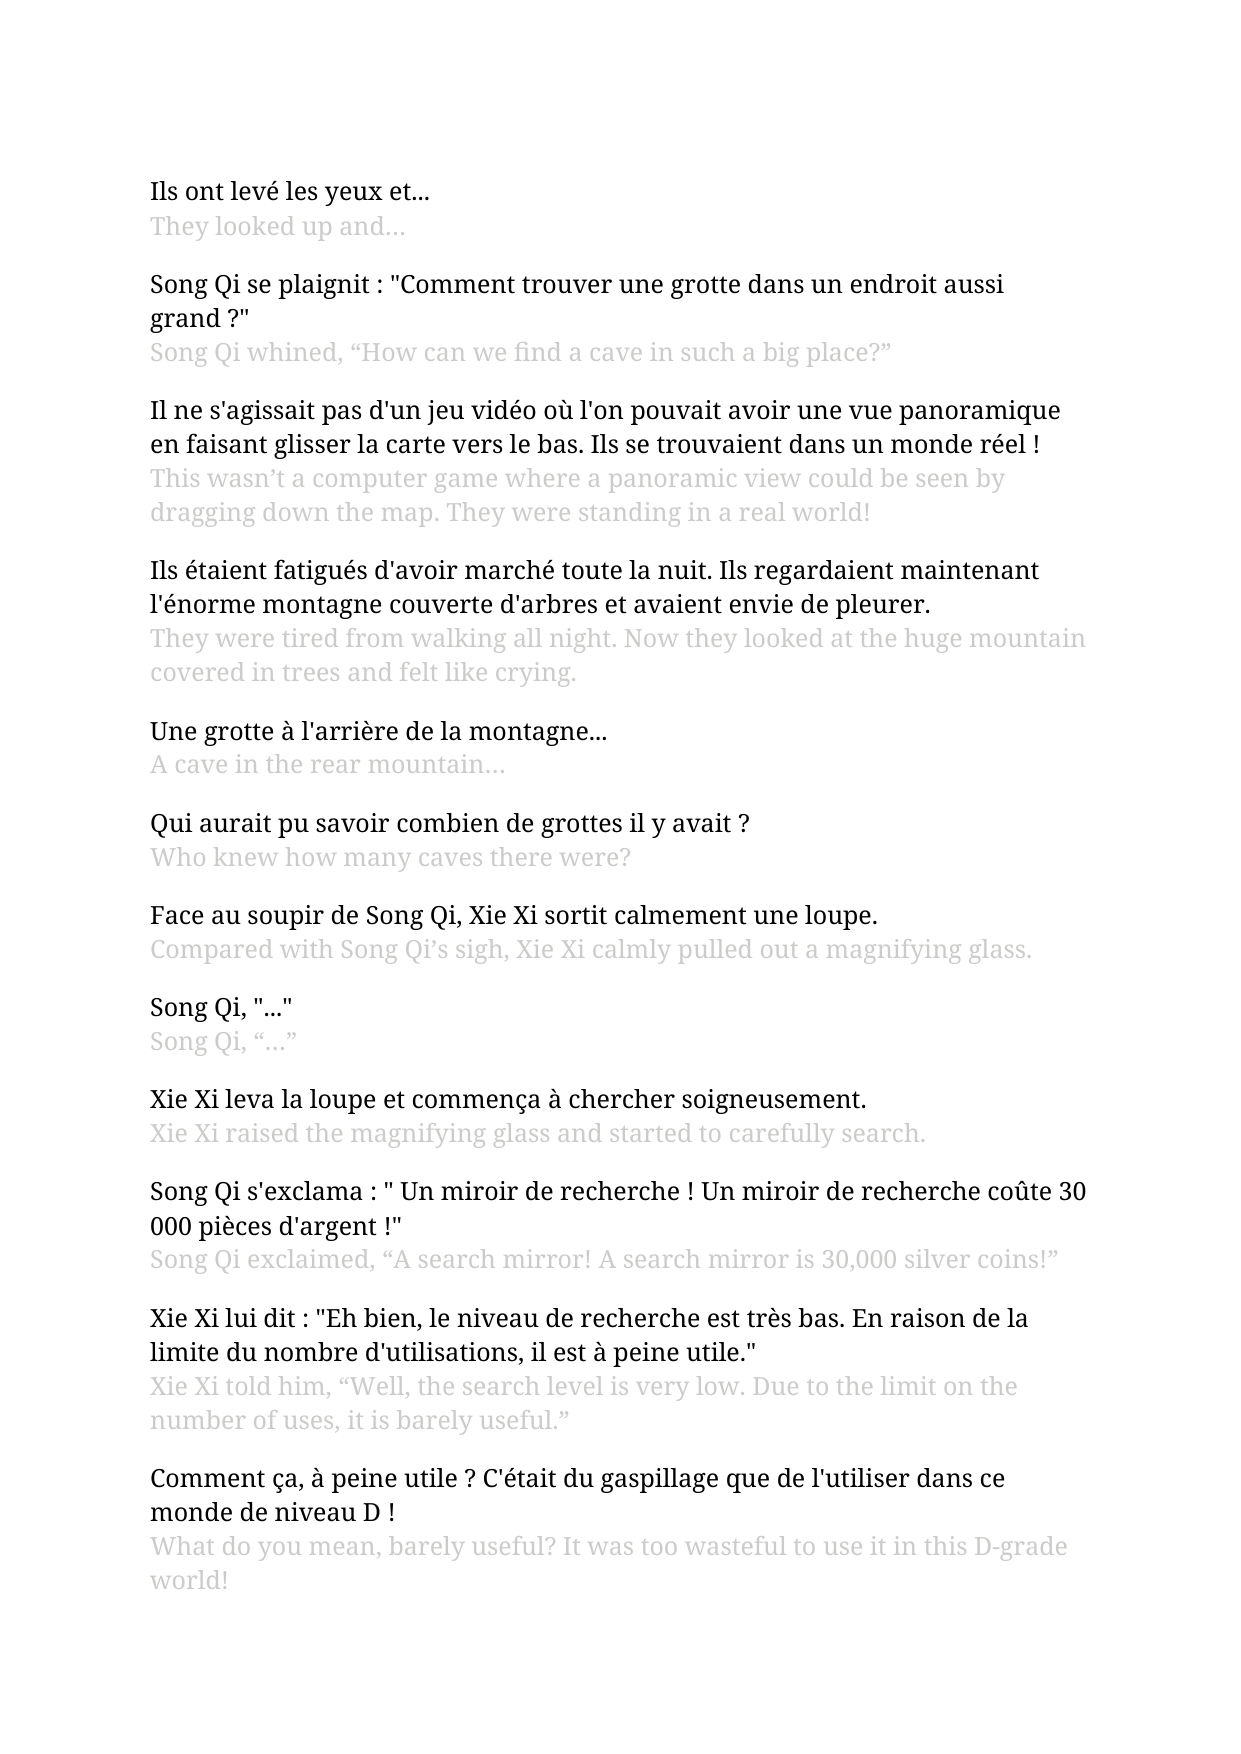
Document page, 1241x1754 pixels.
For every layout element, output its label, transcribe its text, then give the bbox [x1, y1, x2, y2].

text Qui aurait pu savoir combien de grottes il y avait ? [150, 805, 1090, 839]
text Xie Xi leva la loupe et commença à chercher soigneusement. [150, 1082, 1090, 1116]
text Song Qi s'exclama : " Un miroir de recherche ! Un miroir de recherche coûte 30 000 pièces d'argent !" [150, 1174, 1090, 1242]
text A cave in the rear mountain… [150, 747, 1090, 781]
text Song Qi se plaignit : "Comment trouver une grotte dans un endroit aussi grand ?" [150, 266, 1090, 334]
text Song Qi whined, “How can we find a cave in such a big place?” [150, 334, 1090, 368]
text Ils étaient fatigués d'avoir marché toute la nuit. Ils regardaient maintenant l'énorme montagne couverte d'arbres et avaient envie de pleurer. [150, 553, 1090, 621]
text Xie Xi raised the magnifying glass and started to carefully search. [150, 1116, 1090, 1150]
text Ils ont levé les yeux et... [150, 174, 1090, 208]
text This wasn’t a computer game where a panoramic view could be seen by dragging down the map. They were standing in a real world! [150, 461, 1090, 529]
text Compared with Song Qi’s sigh, Xie Xi calmly pulled out a magnifying glass. [150, 932, 1090, 966]
text Song Qi exclaimed, “A search mirror! A search mirror is 30,000 silver coins!” [150, 1242, 1090, 1276]
text Face au soupir de Song Qi, Xie Xi sortit calmement une loupe. [150, 897, 1090, 932]
text Song Qi, "..." [150, 990, 1090, 1024]
text Xie Xi lui dit : "Eh bien, le niveau de recherche est très bas. En raison de la limite du nombre d'utilisations, il est à peine utile." [150, 1300, 1090, 1368]
text What do you mean, barely useful? It was too wasteful to use it in this D-grade world! [150, 1529, 1090, 1597]
text They were tired from walking all night. Now they looked at the huge mountain covered in trees and felt like crying. [150, 621, 1090, 689]
text Il ne s'agissait pas d'un jeu vidéo où l'on pouvait avoir une vue panoramique en faisant glisser la carte vers le bas. Ils se trouvaient dans un monde réel ! [150, 392, 1090, 461]
text They looked up and… [150, 208, 1090, 242]
text Song Qi, “…” [150, 1024, 1090, 1058]
text Who knew how many caves there were? [150, 839, 1090, 873]
text Xie Xi told him, “Well, the search level is very low. Due to the limit on the number of uses, it is barely useful.” [150, 1368, 1090, 1437]
text Une grotte à l'arrière de la montagne... [150, 713, 1090, 747]
text Comment ça, à peine utile ? C'était du gaspillage que de l'utiliser dans ce monde de niveau D ! [150, 1461, 1090, 1529]
